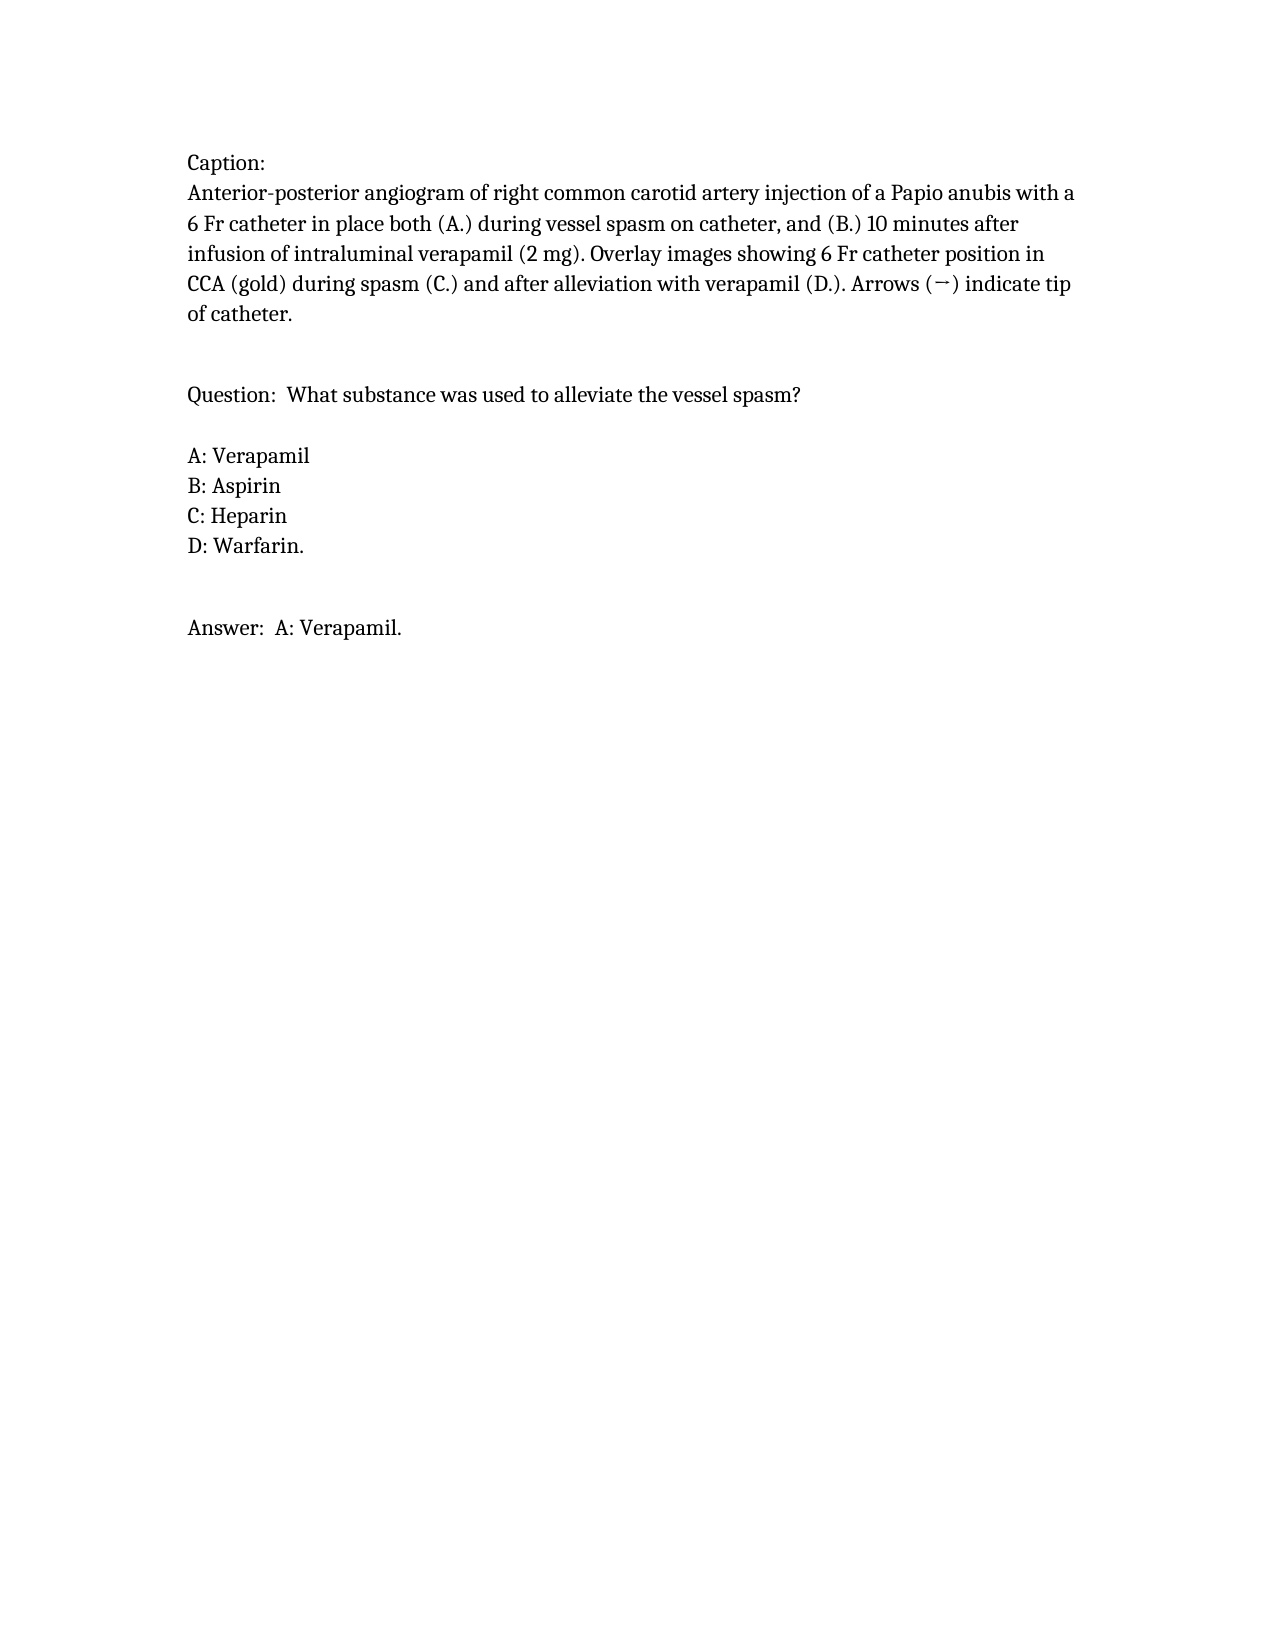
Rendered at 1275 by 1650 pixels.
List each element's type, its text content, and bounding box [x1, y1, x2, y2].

text Question: What substance was used to alleviate the vessel spasm? A: Verapamil B: Aspirin C: Heparin D: Warfarin. [187, 382, 1087, 590]
text Caption: Anterior-posterior angiogram of right common carotid artery injection of a Papio anubis with a 6 Fr catheter in place both (A.) during vessel spasm on catheter, and (B.) 10 minutes after infusion of intraluminal verapamil (2 mg). Overlay images showing 6 Fr catheter position in CCA (gold) during spasm (C.) and after alleviation with verapamil (D.). Arrows (→) indicate tip of catheter. [187, 150, 1087, 358]
text Answer: A: Verapamil. [187, 614, 1087, 671]
